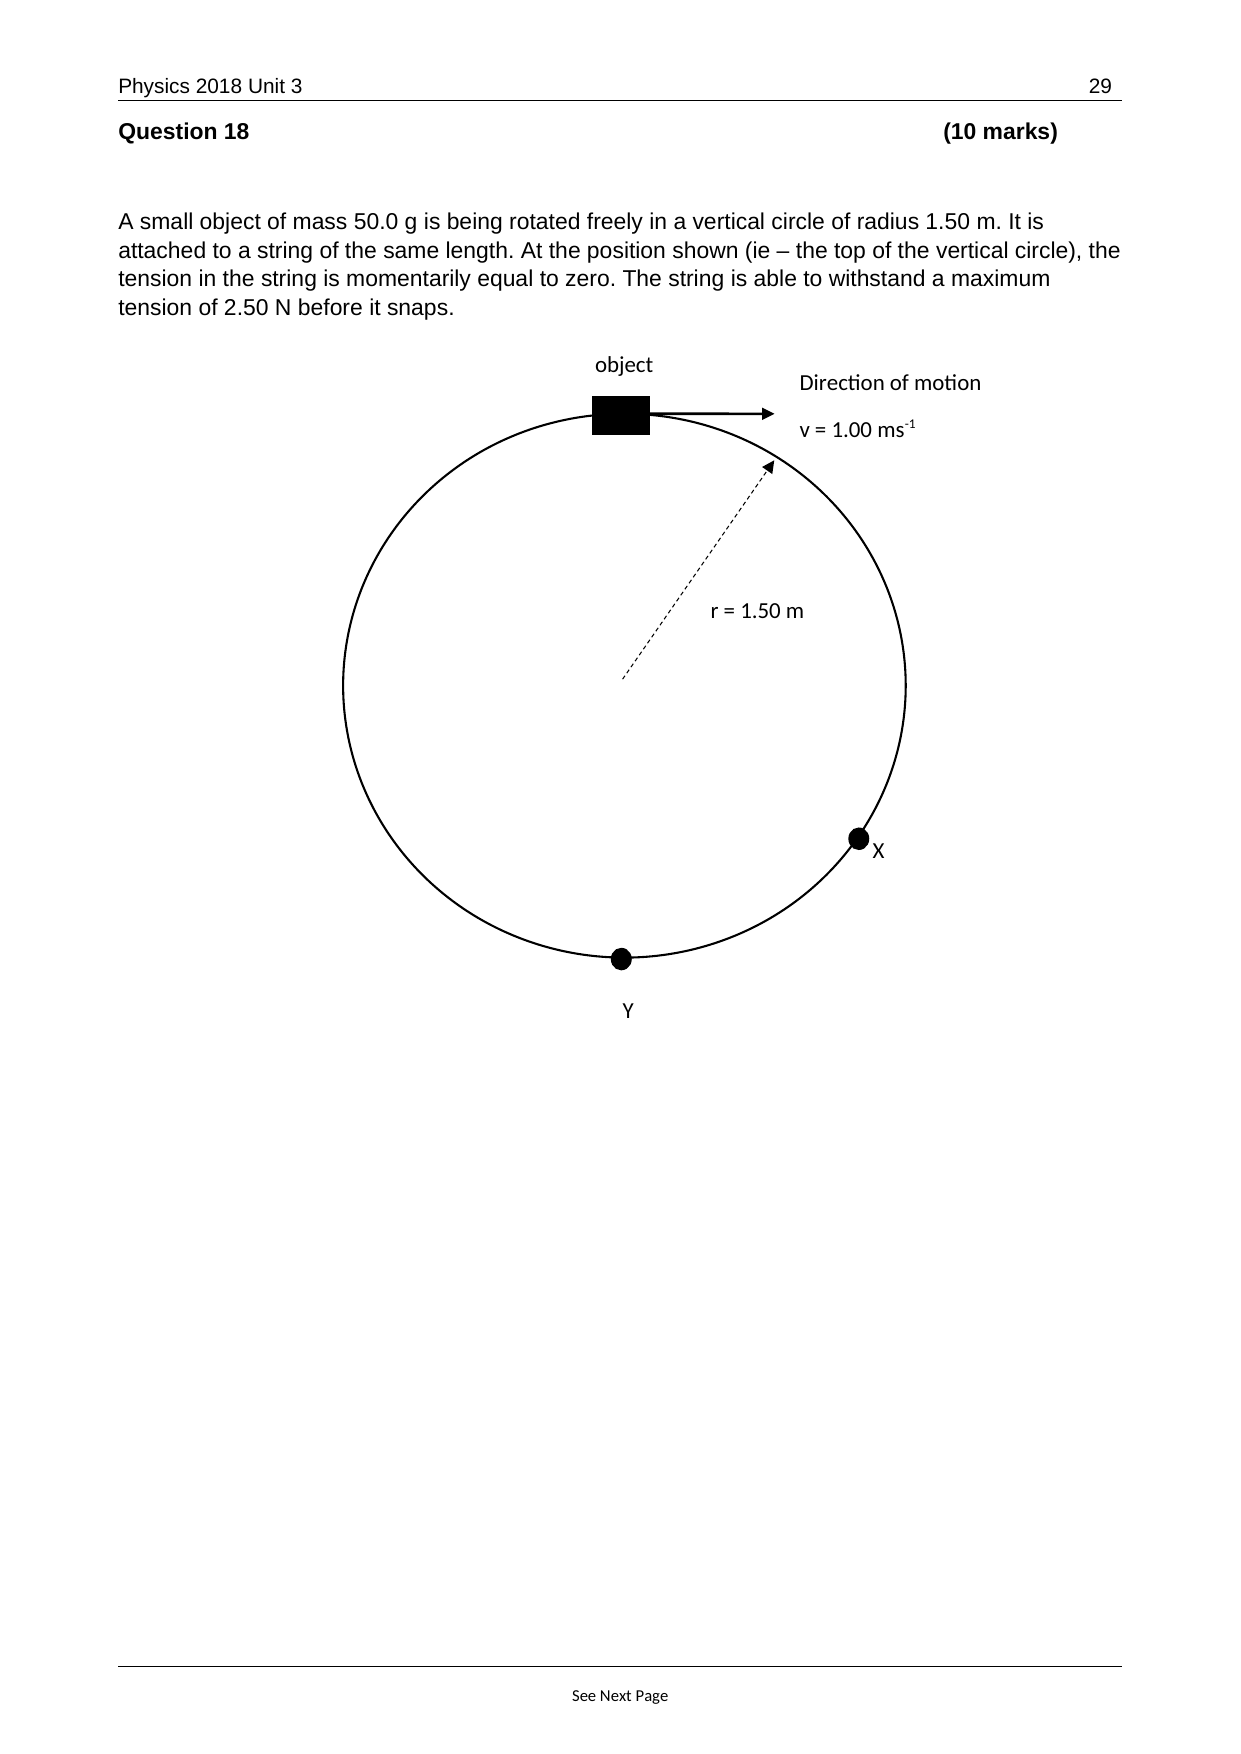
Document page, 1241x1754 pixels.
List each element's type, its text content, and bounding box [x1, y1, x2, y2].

text Question 18 (10 marks) [118, 118, 1122, 144]
text A small object of mass 50.0 g is being rotated freely in a vertical circle of radius 1.50 m. It is attached to a string of the same length. At the position shown (ie – the top of the vertical circle), the tension in the string is momentarily equal to zero. The string is able to withstand a maximum tension of 2.50 N before it snaps. [118, 208, 1122, 320]
